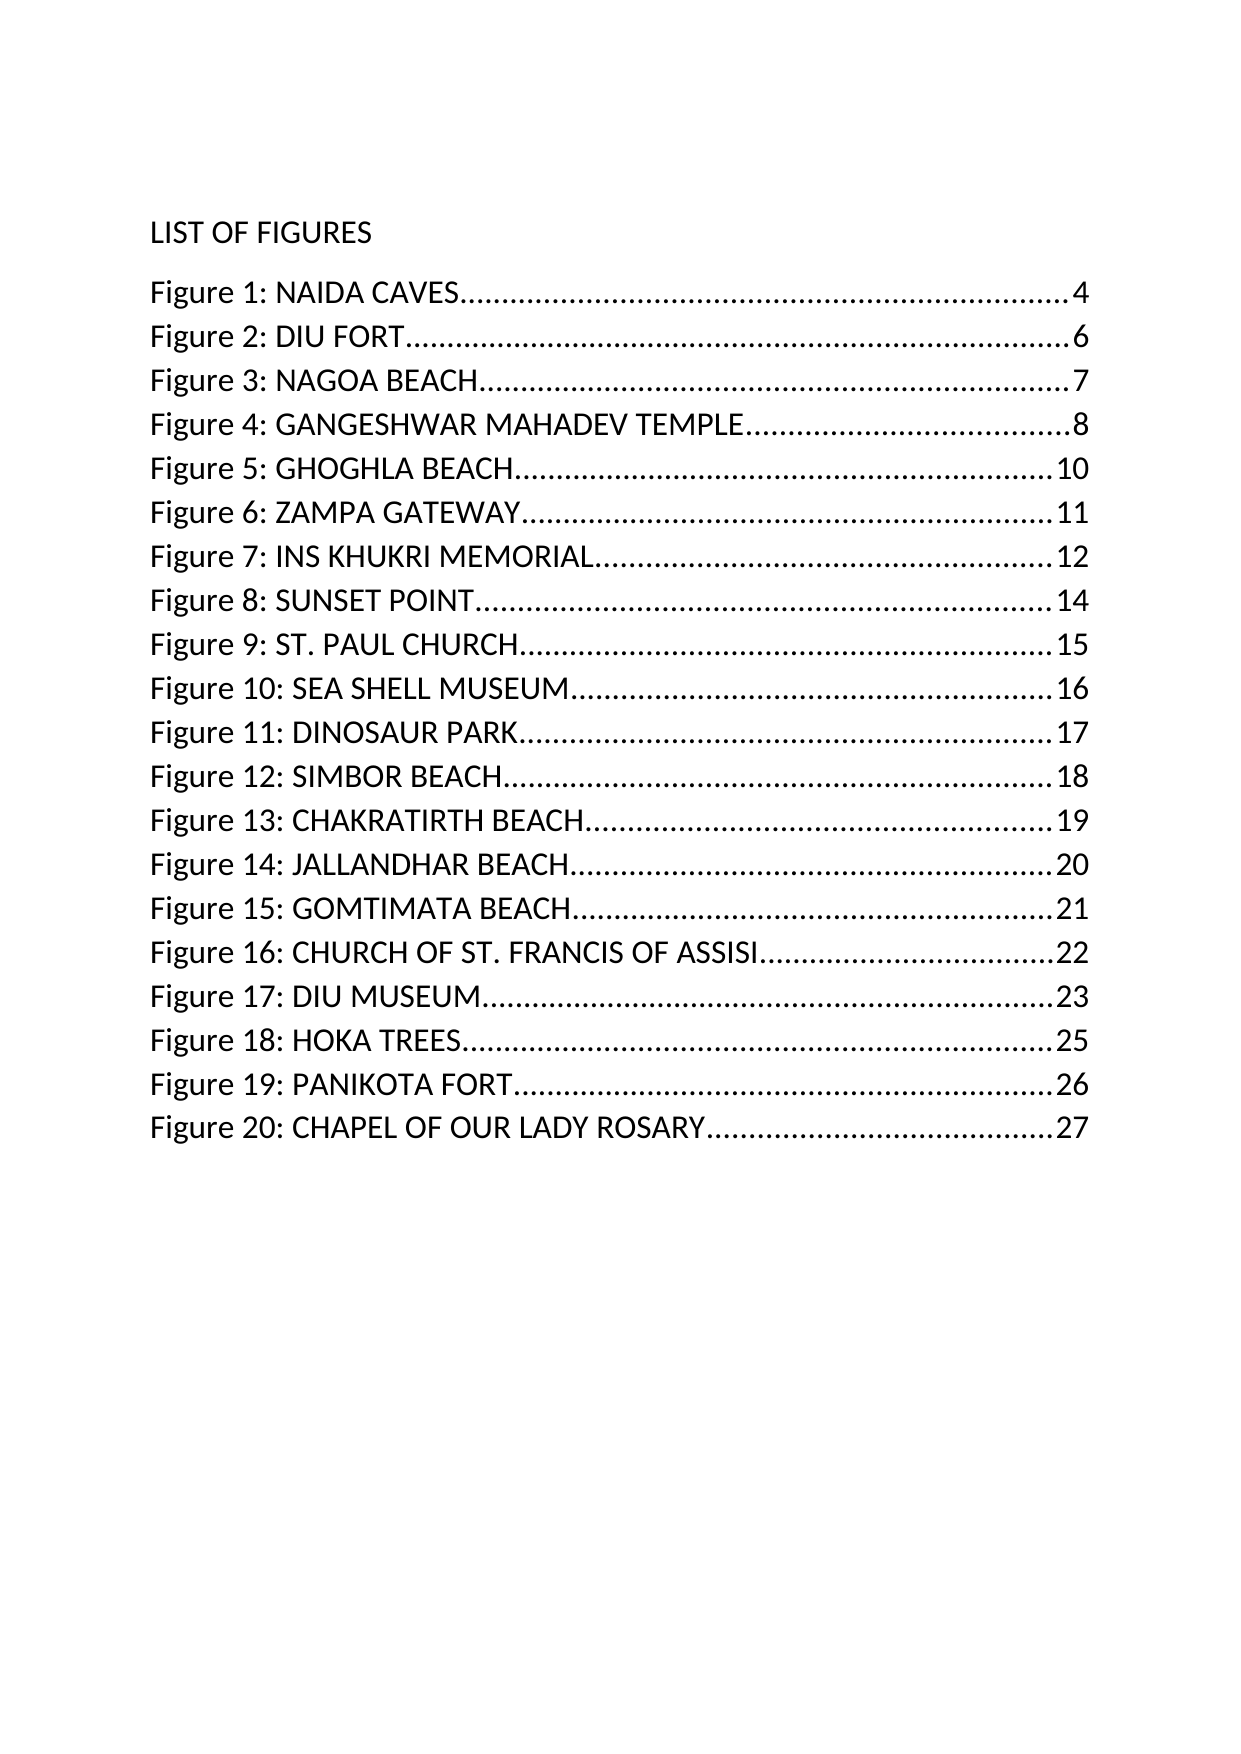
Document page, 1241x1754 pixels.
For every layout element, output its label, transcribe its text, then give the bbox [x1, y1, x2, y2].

text Figure 10: SEA SHELL MUSEUM 16 [150, 667, 1090, 708]
text Figure 19: PANIKOTA FORT 26 [150, 1062, 1090, 1103]
text Figure 6: ZAMPA GATEWAY 11 [150, 491, 1090, 532]
text Figure 4: GANGESHWAR MAHADEV TEMPLE 8 [150, 403, 1090, 444]
text Figure 17: DIU MUSEUM 23 [150, 974, 1090, 1015]
text Figure 2: DIU FORT 6 [150, 315, 1090, 356]
text Figure 16: CHURCH OF ST. FRANCIS OF ASSISI 22 [150, 931, 1090, 971]
text Figure 3: NAGOA BEACH 7 [150, 359, 1090, 400]
text Figure 5: GHOGHLA BEACH 10 [150, 447, 1090, 488]
text Figure 1: NAIDA CAVES 4 [150, 271, 1090, 312]
text Figure 9: ST. PAUL CHURCH 15 [150, 623, 1090, 664]
text Figure 7: INS KHUKRI MEMORIAL 12 [150, 535, 1090, 576]
text Figure 8: SUNSET POINT 14 [150, 579, 1090, 620]
text Figure 18: HOKA TREES 25 [150, 1018, 1090, 1059]
text LIST OF FIGURES [150, 211, 1090, 251]
text Figure 13: CHAKRATIRTH BEACH 19 [150, 799, 1090, 839]
text Figure 12: SIMBOR BEACH 18 [150, 755, 1090, 796]
text Figure 15: GOMTIMATA BEACH 21 [150, 887, 1090, 927]
text Figure 14: JALLANDHAR BEACH 20 [150, 843, 1090, 883]
text Figure 11: DINOSAUR PARK 17 [150, 711, 1090, 752]
text Figure 20: CHAPEL OF OUR LADY ROSARY 27 [150, 1106, 1090, 1147]
